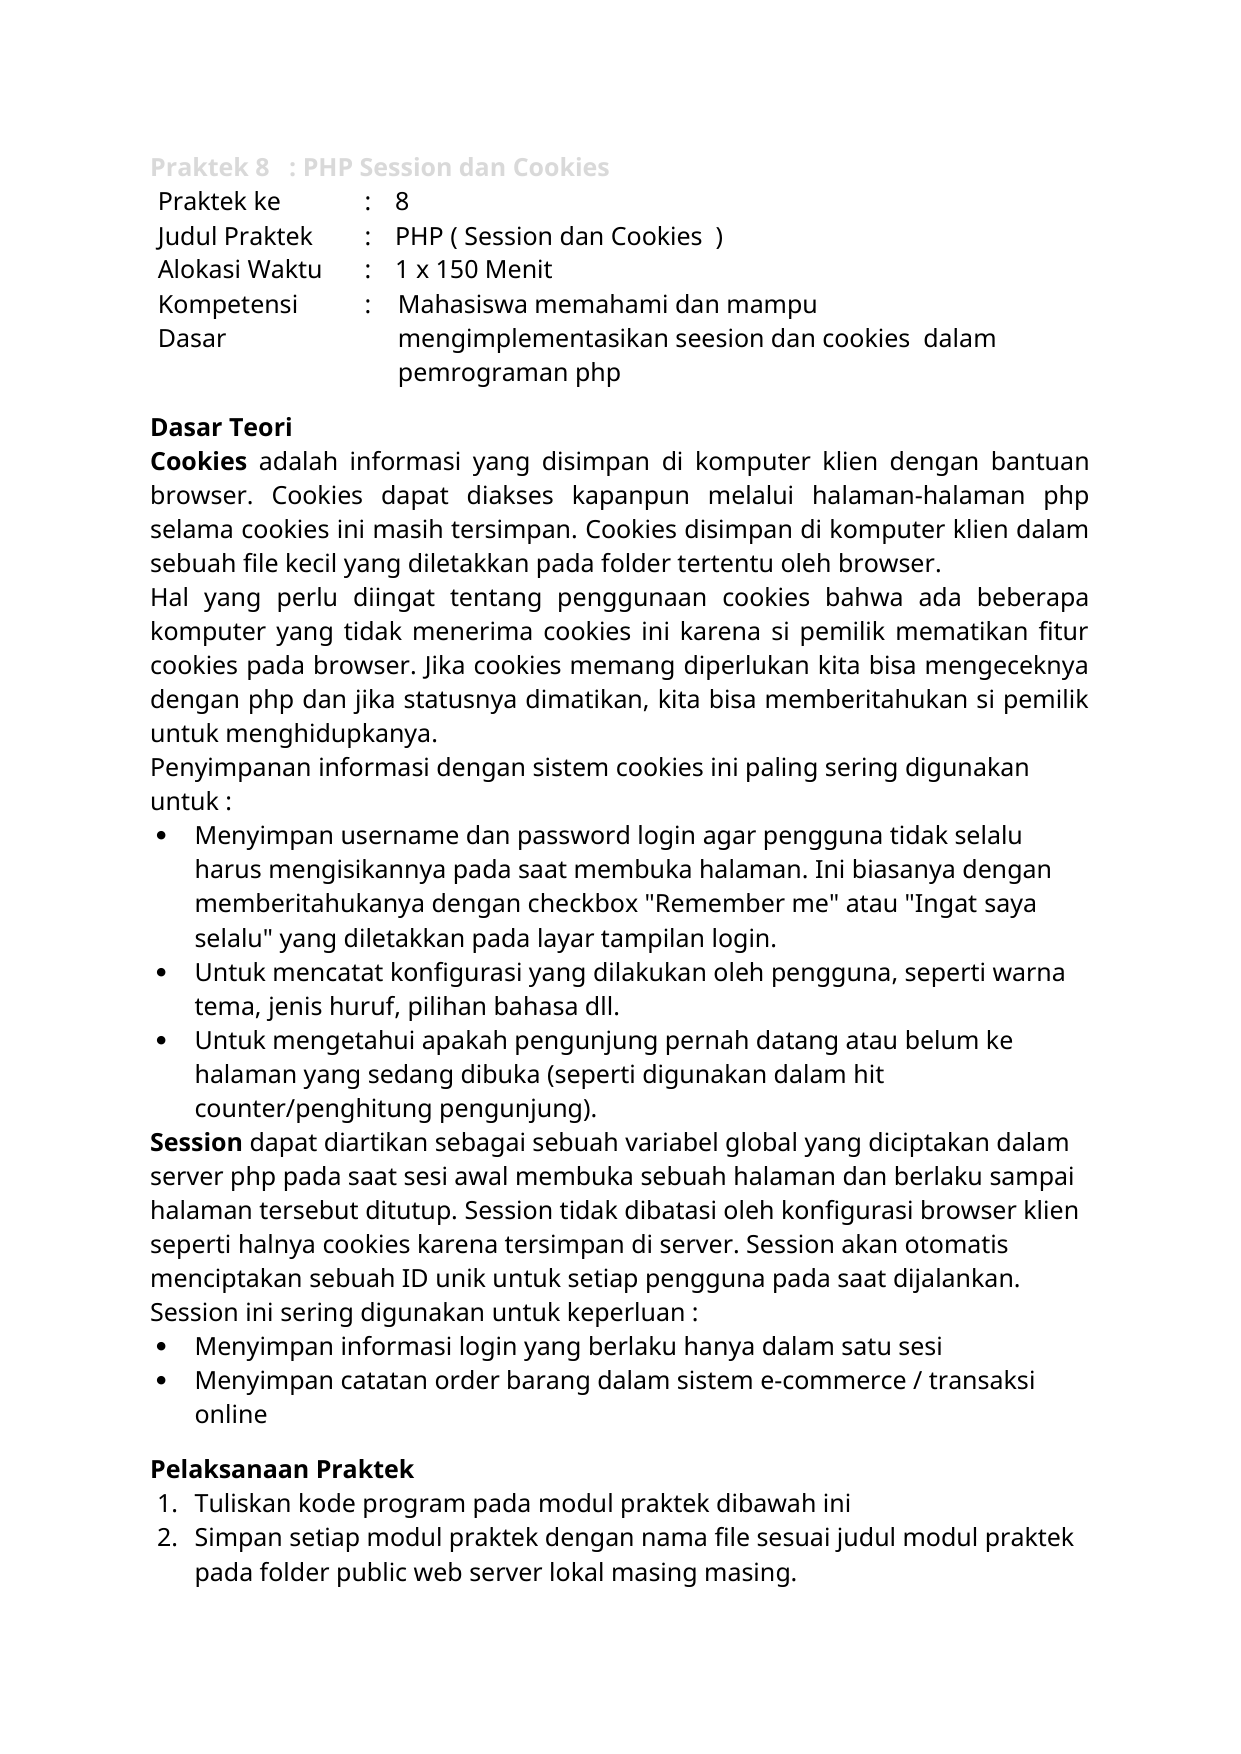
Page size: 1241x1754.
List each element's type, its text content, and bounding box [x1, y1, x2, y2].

list Tuliskan kode program pada modul praktek dibawah ini [157, 1486, 1090, 1520]
text Hal yang perlu diingat tentang penggunaan cookies bahwa ada beberapa komputer yang tidak menerima cookies ini karena si pemilik mematikan fitur cookies pada browser. Jika cookies memang diperlukan kita bisa mengeceknya dengan php dan jika statusnya dimatikan, kita bisa memberitahukan si pemilik untuk menghidupkanya. [150, 579, 1090, 750]
list Menyimpan catatan order barang dalam sistem e-commerce / transaksi online [157, 1363, 1090, 1431]
table_cell : [353, 252, 384, 286]
subtitle Pelaksanaan Praktek [150, 1452, 1090, 1486]
list Untuk mencatat konfigurasi yang dilakukan oleh pengguna, seperti warna tema, jenis huruf, pilihan bahasa dll. [157, 954, 1090, 1022]
subtitle Praktek 8 : PHP Session dan Cookies [150, 150, 1090, 184]
table_cell 1 x 150 Menit [384, 252, 1077, 286]
table_cell Judul Praktek [146, 218, 353, 252]
table_cell PHP ( Session dan Cookies ) [384, 218, 1077, 252]
list Menyimpan informasi login yang berlaku hanya dalam satu sesi [157, 1329, 1090, 1363]
table_header 8 [384, 184, 1077, 218]
list Untuk mengetahui apakah pengunjung pernah datang atau belum ke halaman yang sedang dibuka (seperti digunakan dalam hit counter/penghitung pengunjung). [157, 1022, 1090, 1124]
table_cell : [353, 218, 384, 252]
text Session dapat diartikan sebagai sebuah variabel global yang diciptakan dalam server php pada saat sesi awal membuka sebuah halaman dan berlaku sampai halaman tersebut ditutup. Session tidak dibatasi oleh konfigurasi browser klien seperti halnya cookies karena tersimpan di server. Session akan otomatis menciptakan sebuah ID unik untuk setiap pengguna pada saat dijalankan. [150, 1124, 1090, 1295]
table_header Praktek ke [146, 184, 353, 218]
list Simpan setiap modul praktek dengan nama file sesuai judul modul praktek pada folder public web server lokal masing masing. [157, 1520, 1090, 1588]
list Menyimpan username dan password login agar pengguna tidak selalu harus mengisikannya pada saat membuka halaman. Ini biasanya dengan memberitahukanya dengan checkbox "Remember me" atau "Ingat saya selalu" yang diletakkan pada layar tampilan login. [157, 818, 1090, 954]
table_cell : [353, 286, 384, 388]
table_cell Mahasiswa memahami dan mampu mengimplementasikan seesion dan cookies dalam pemrograman php [384, 286, 1077, 388]
table_cell Kompetensi Dasar [146, 286, 353, 388]
text Cookies adalah informasi yang disimpan di komputer klien dengan bantuan browser. Cookies dapat diakses kapanpun melalui halaman-halaman php selama cookies ini masih tersimpan. Cookies disimpan di komputer klien dalam sebuah file kecil yang diletakkan pada folder tertentu oleh browser. [150, 443, 1090, 579]
text Session ini sering digunakan untuk keperluan : [150, 1295, 1090, 1329]
table_header : [353, 184, 384, 218]
text Penyimpanan informasi dengan sistem cookies ini paling sering digunakan untuk : [150, 750, 1090, 818]
subtitle Dasar Teori [150, 409, 1090, 443]
table_cell Alokasi Waktu [146, 252, 353, 286]
